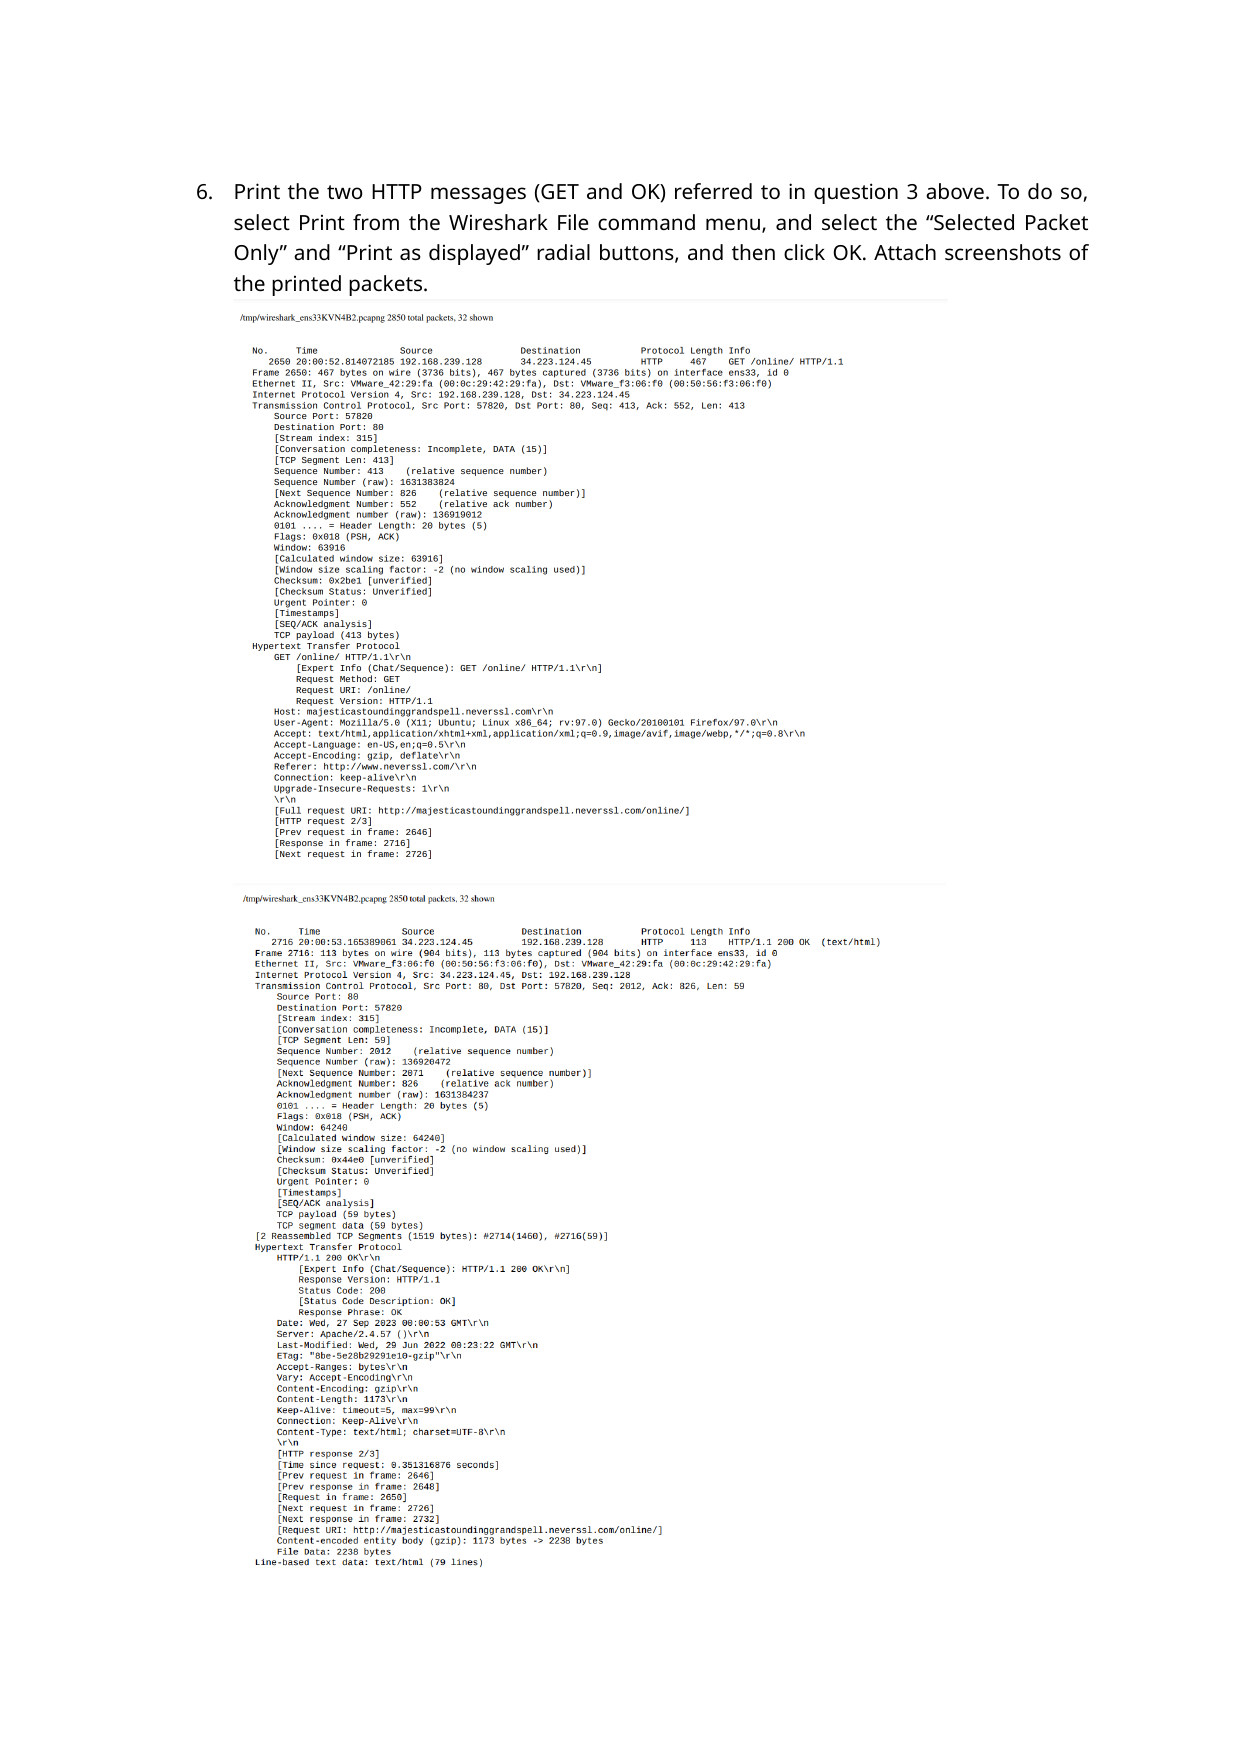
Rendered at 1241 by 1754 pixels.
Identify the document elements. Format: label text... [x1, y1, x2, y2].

picture [233, 299, 948, 882]
picture [233, 883, 946, 1569]
